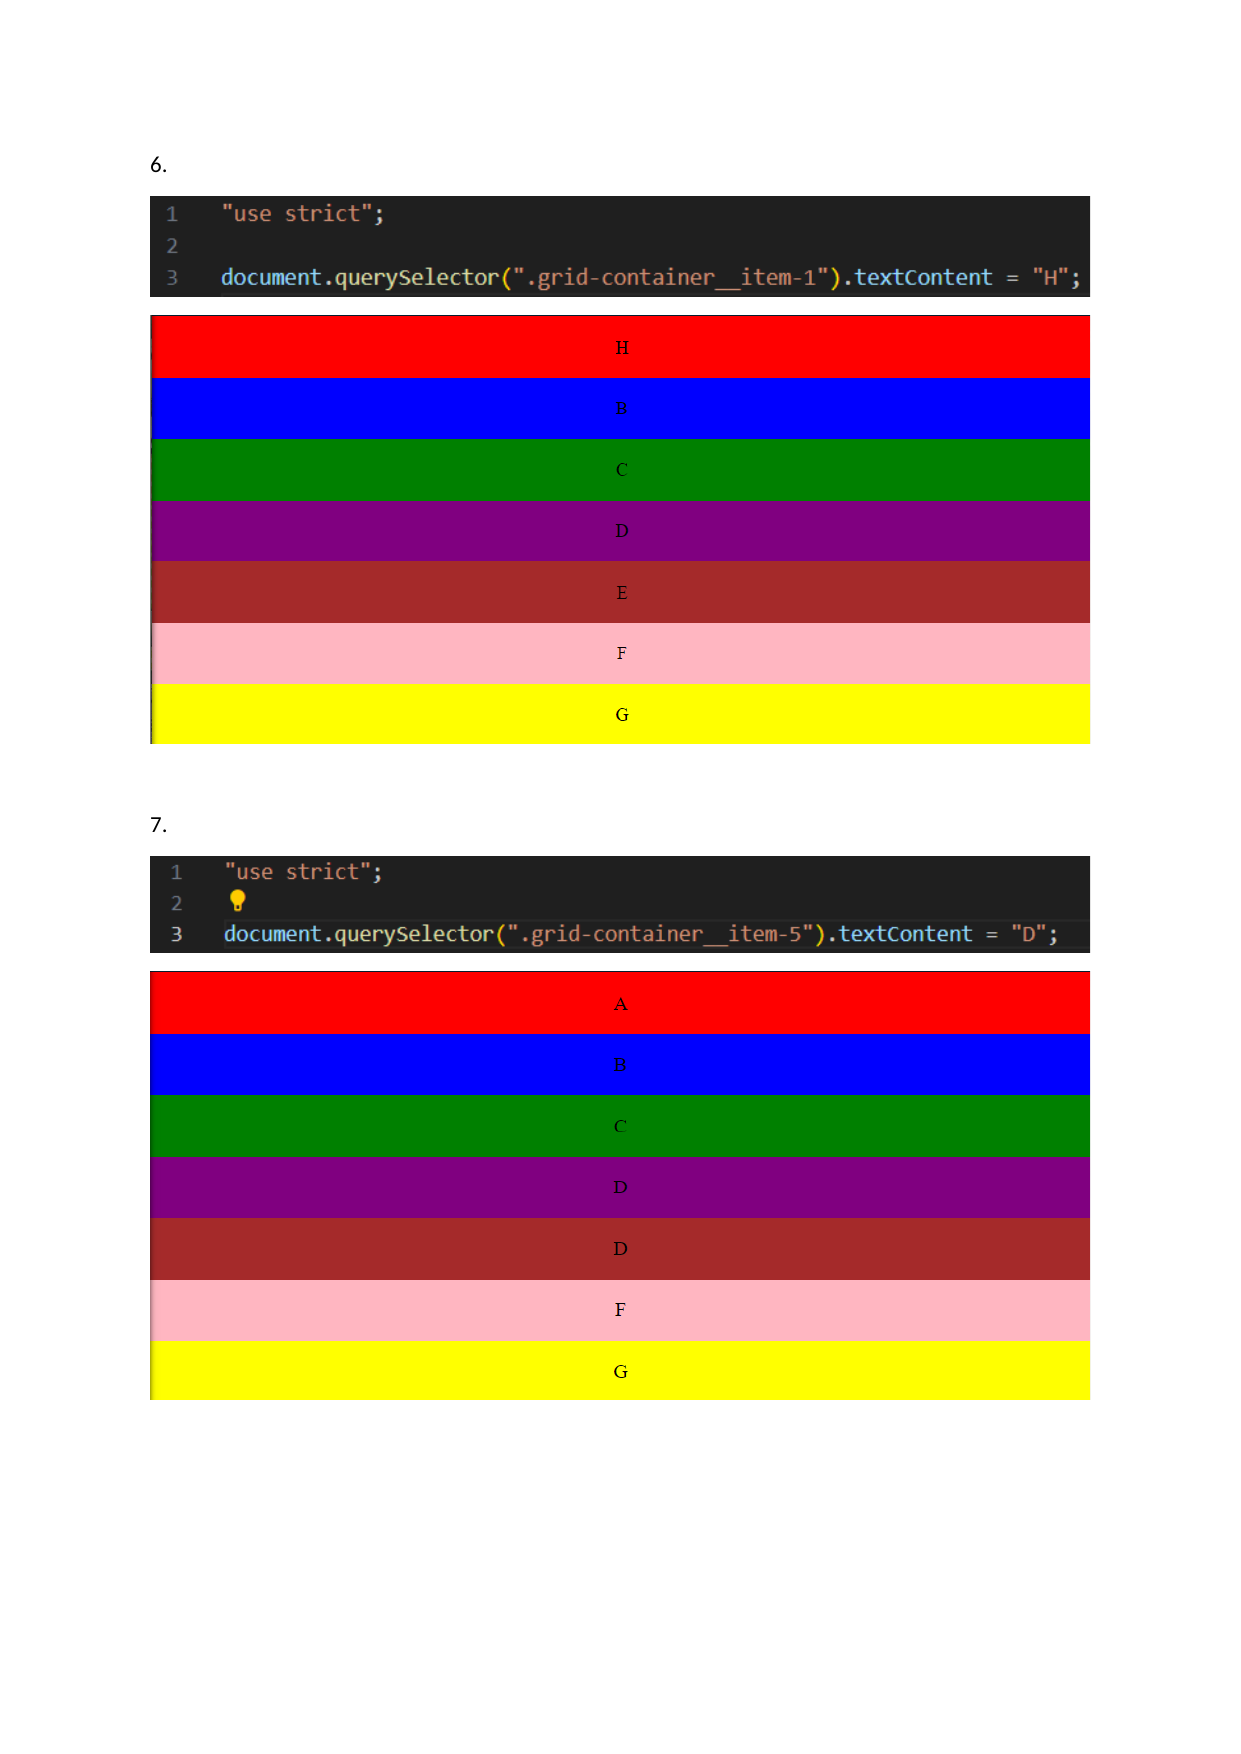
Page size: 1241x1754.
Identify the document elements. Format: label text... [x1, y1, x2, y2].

picture [150, 196, 1091, 297]
picture [150, 971, 1091, 1400]
text 6. [150, 150, 1090, 178]
picture [150, 315, 1091, 744]
text 7. [150, 810, 1090, 838]
picture [150, 856, 1091, 953]
